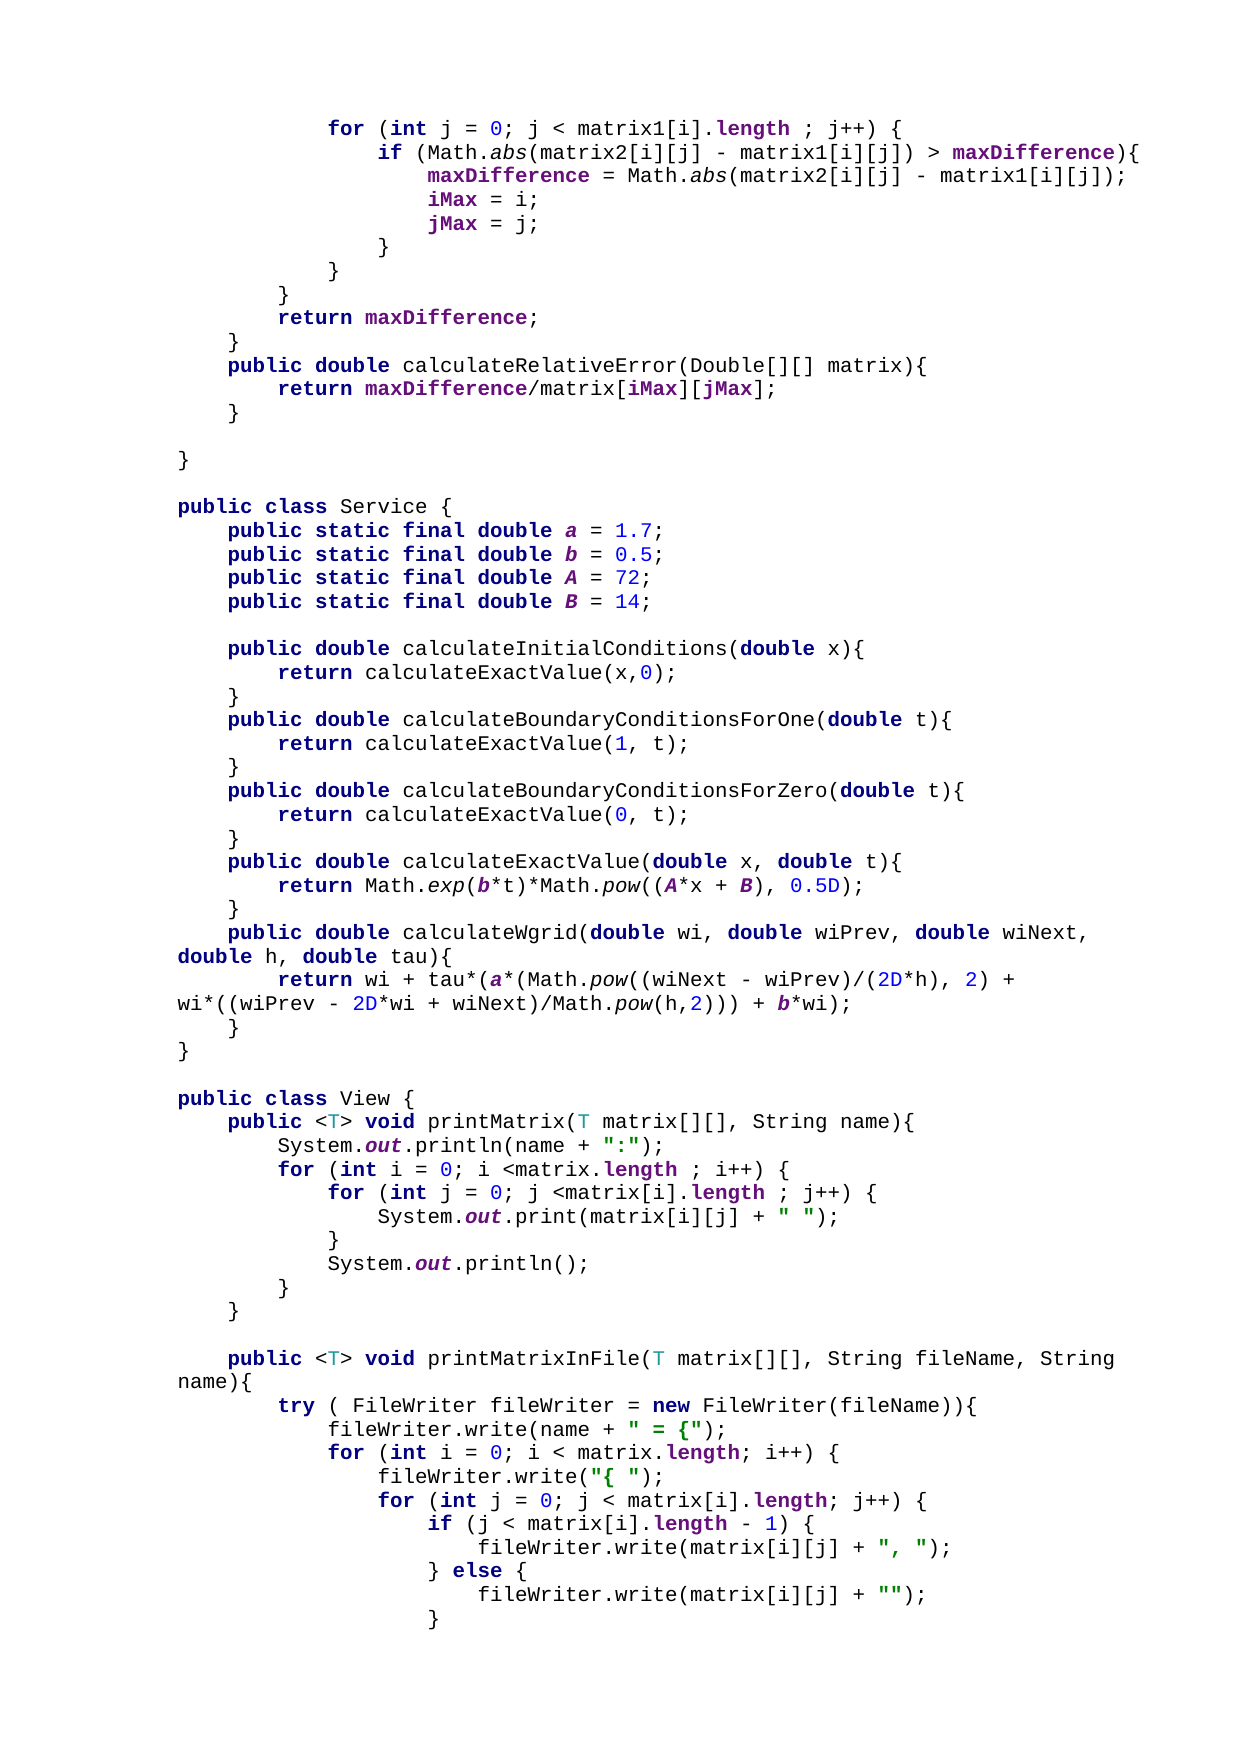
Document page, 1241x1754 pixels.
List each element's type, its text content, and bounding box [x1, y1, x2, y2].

text public class Service { public static final double a = 1.7; public static final double b = 0.5; public static final double A = 72; public static final double B = 14; public double calculateInitialConditions(double x){ return calculateExactValue(x,0); } public double calculateBoundaryConditionsForOne(double t){ return calculateExactValue(1, t); } public double calculateBoundaryConditionsForZero(double t){ return calculateExactValue(0, t); } public double calculateExactValue(double x, double t){ return Math.exp(b*t)*Math.pow((A*x + B), 0.5D); } public double calculateWgrid(double wi, double wiPrev, double wiNext, double h, double tau){ return wi + tau*(a*(Math.pow((wiNext - wiPrev)/(2D*h), 2) + wi*((wiPrev - 2D*wi + wiNext)/Math.pow(h,2))) + b*wi); } } [177, 496, 1152, 1064]
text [177, 1088, 1152, 1631]
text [177, 118, 1152, 473]
